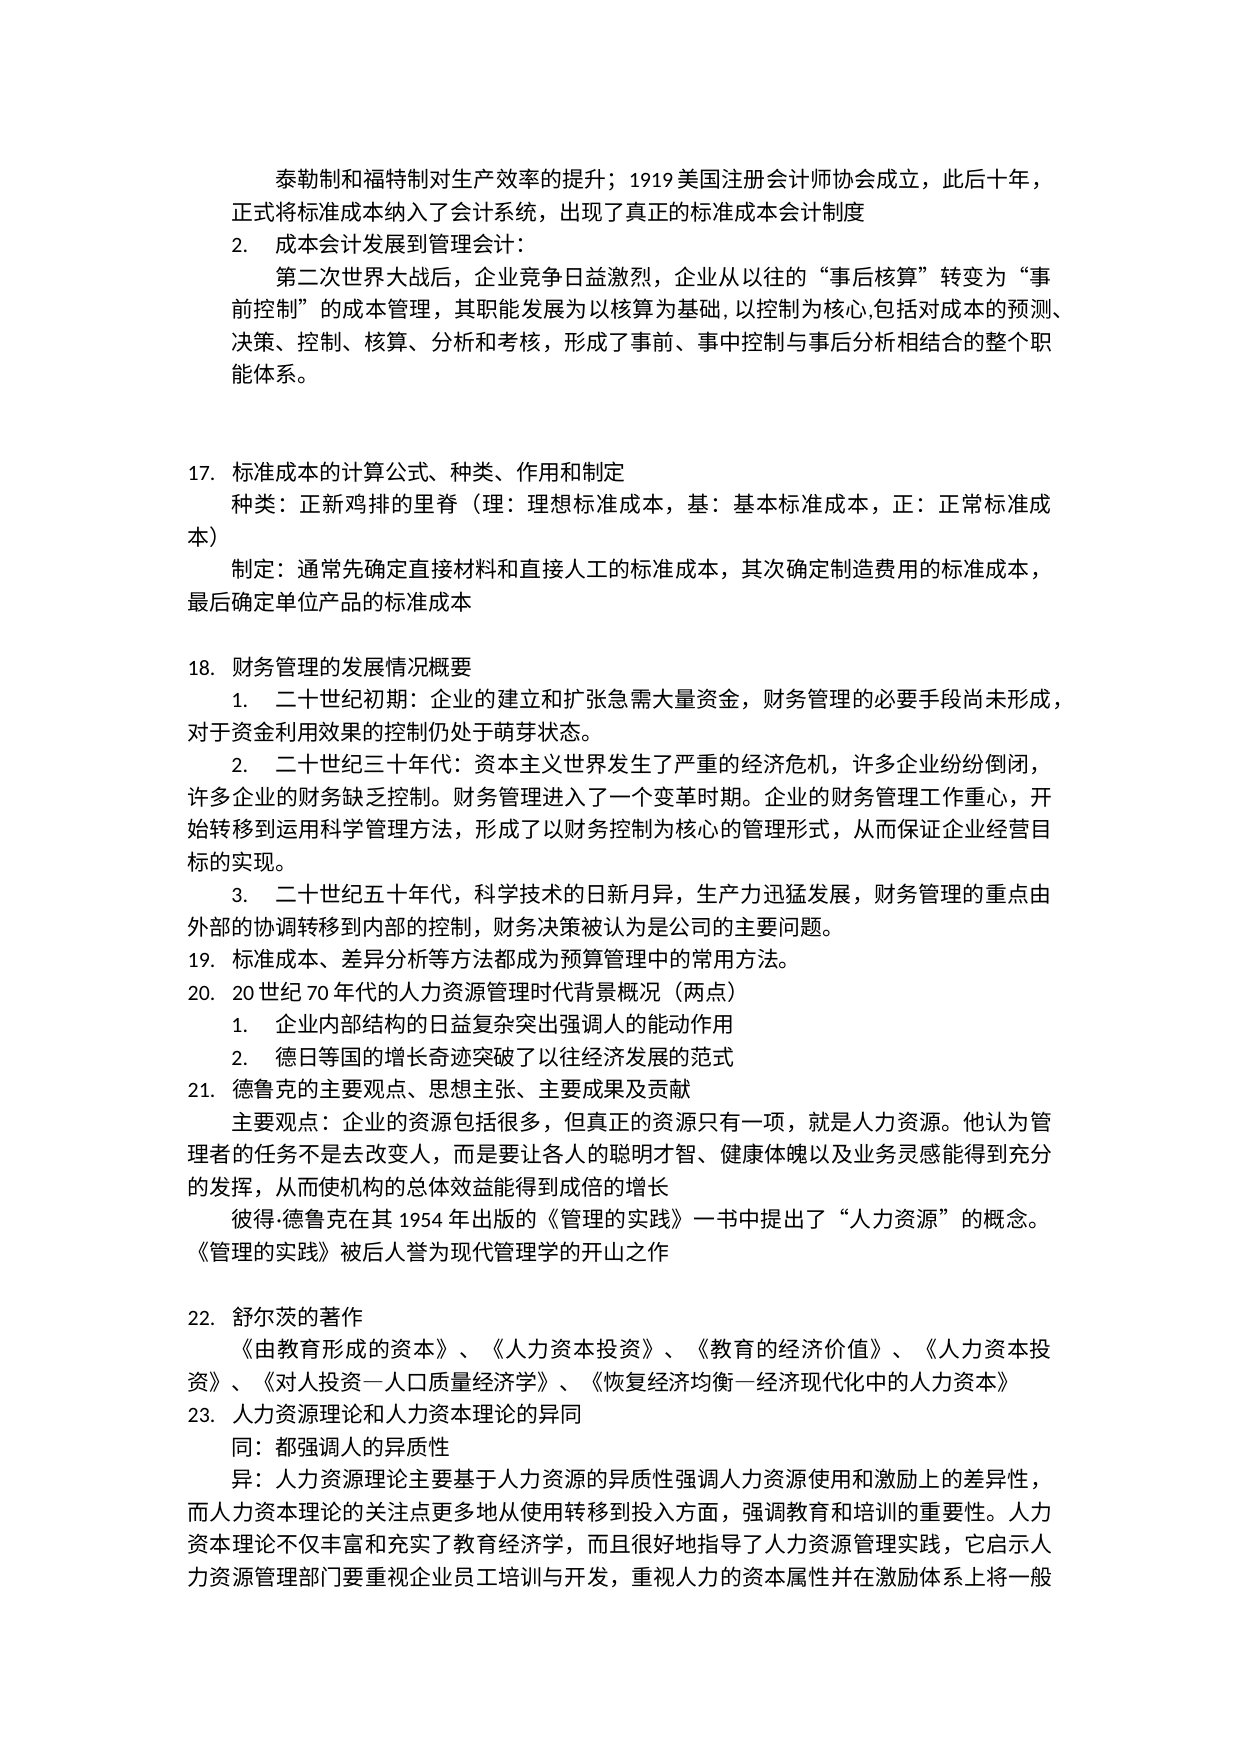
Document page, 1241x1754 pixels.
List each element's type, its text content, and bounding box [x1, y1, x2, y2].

list 第二次世界大战后，企业竞争日益激烈，企业从以往的“事后核算”转变为“事前控制”的成本管理，其职能发展为以核算为基础, 以控制为核心,包括对成本的预测、决策、控制、核算、分析和考核，形成了事前、事中控制与事后分析相结合的整个职能体系。 [231, 259, 1053, 389]
list 成本会计发展到管理会计： [187, 227, 1053, 259]
list 舒尔茨的著作 [187, 1299, 1053, 1332]
list 财务管理的发展情况概要 [187, 649, 1053, 682]
list 同：都强调人的异质性 [187, 1429, 1053, 1462]
list 二十世纪五十年代，科学技术的日新月异，生产力迅猛发展，财务管理的重点由外部的协调转移到内部的控制，财务决策被认为是公司的主要问题。 [187, 877, 1053, 942]
list 制定：通常先确定直接材料和直接人工的标准成本，其次确定制造费用的标准成本，最后确定单位产品的标准成本 [187, 552, 1053, 617]
list 主要观点：企业的资源包括很多，但真正的资源只有一项，就是人力资源。他认为管理者的任务不是去改变人，而是要让各人的聪明才智、健康体魄以及业务灵感能得到充分的发挥，从而使机构的总体效益能得到成倍的增长 [187, 1104, 1053, 1202]
list 德日等国的增长奇迹突破了以往经济发展的范式 [187, 1039, 1053, 1072]
list 二十世纪初期：企业的建立和扩张急需大量资金，财务管理的必要手段尚未形成，对于资金利用效果的控制仍处于萌芽状态。 [187, 682, 1053, 747]
list 标准成本、差异分析等方法都成为预算管理中的常用方法。 [187, 942, 1053, 974]
list 人力资源理论和人力资本理论的异同 [187, 1397, 1053, 1429]
list 德鲁克的主要观点、思想主张、主要成果及贡献 [187, 1072, 1053, 1104]
list 《由教育形成的资本》、《人力资本投资》、《教育的经济价值》、《人力资本投资》、《对人投资—人口质量经济学》、《恢复经济均衡—经济现代化中的人力资本》 [187, 1332, 1053, 1397]
list 20世纪70年代的人力资源管理时代背景概况（两点） [187, 974, 1053, 1007]
list 二十世纪三十年代：资本主义世界发生了严重的经济危机，许多企业纷纷倒闭，许多企业的财务缺乏控制。财务管理进入了一个变革时期。企业的财务管理工作重心，开始转移到运用科学管理方法，形成了以财务控制为核心的管理形式，从而保证企业经营目标的实现。 [187, 747, 1053, 877]
list 种类：正新鸡排的里脊（理：理想标准成本，基：基本标准成本，正：正常标准成本） [187, 487, 1053, 552]
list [187, 1462, 1053, 1592]
list 企业内部结构的日益复杂突出强调人的能动作用 [187, 1007, 1053, 1039]
list 标准成本的计算公式、种类、作用和制定 [187, 454, 1053, 487]
list 泰勒制和福特制对生产效率的提升；1919美国注册会计师协会成立，此后十年，正式将标准成本纳入了会计系统，出现了真正的标准成本会计制度 [231, 162, 1053, 227]
list 彼得·德鲁克在其1954 年出版的《管理的实践》一书中提出了“人力资源”的概念。《管理的实践》被后人誉为现代管理学的开山之作 [187, 1202, 1053, 1267]
